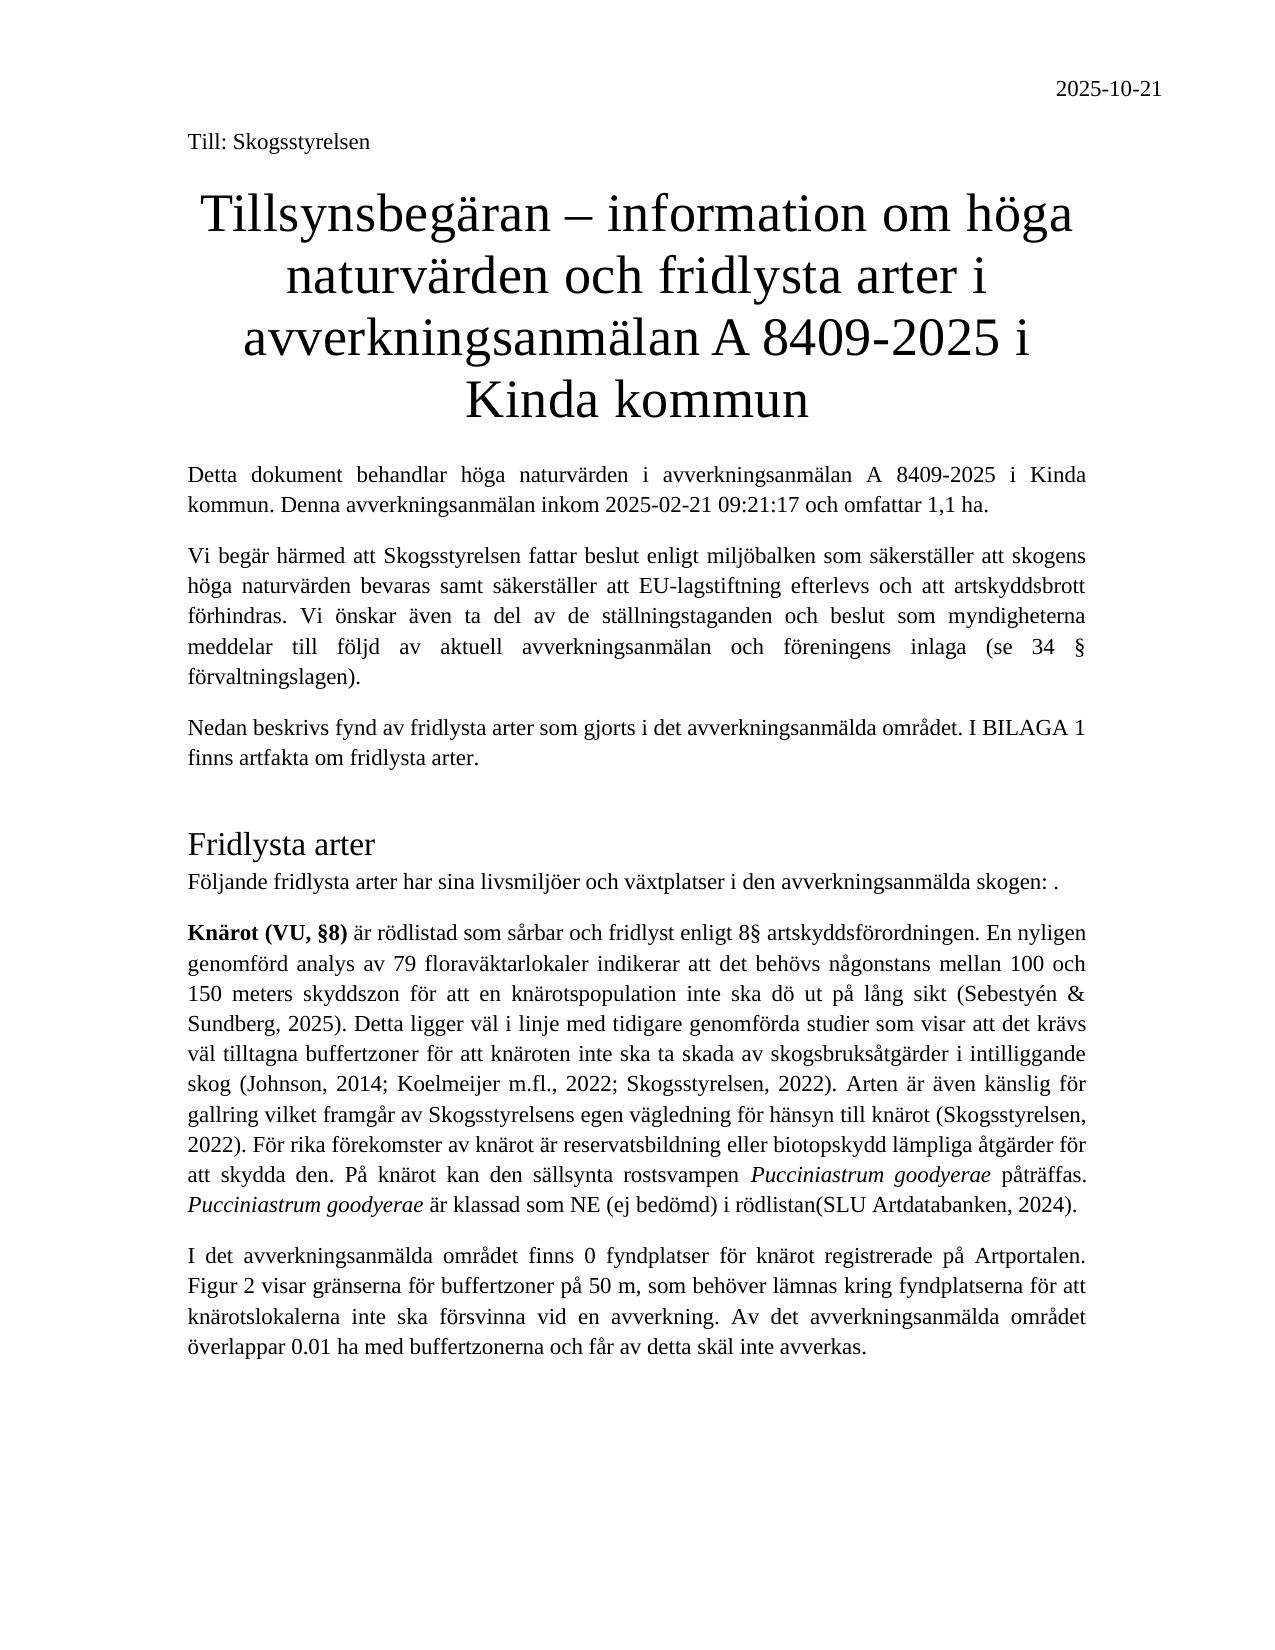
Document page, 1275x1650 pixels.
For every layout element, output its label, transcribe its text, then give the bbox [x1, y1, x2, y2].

text Följande fridlysta arter har sina livsmiljöer och växtplatser i den avverkningsanmälda skogen: . [187, 868, 1087, 895]
text I det avverkningsanmälda området finns 0 fyndplatser för knärot registrerade på Artportalen. Figur 2 visar gränserna för buffertzoner på 50 m, som behöver lämnas kring fyndplatserna för att knärotslokalerna inte ska försvinna vid en avverkning. Av det avverkningsanmälda området överlappar 0.01 ha med buffertzonerna och får av detta skäl inte avverkas. [187, 1242, 1087, 1359]
text Knärot (VU, §8) är rödlistad som sårbar och fridlyst enligt 8§ artskyddsförordningen. En nyligen genomförd analys av 79 floraväktarlokaler indikerar att det behövs någonstans mellan 100 och 150 meters skyddszon för att en knärotspopulation inte ska dö ut på lång sikt (Sebestyén & Sundberg, 2025). Detta ligger väl i linje med tidigare genomförda studier som visar att det krävs väl tilltagna buffertzoner för att knäroten inte ska ta skada av skogsbruksåtgärder i intilliggande skog (Johnson, 2014; Koelmeijer m.fl., 2022; Skogsstyrelsen, 2022). Arten är även känslig för gallring vilket framgår av Skogsstyrelsens egen vägledning för hänsyn till knärot (Skogsstyrelsen, 2022). För rika förekomster av knärot är reservatsbildning eller biotopskydd lämpliga åtgärder för att skydda den. På knärot kan den sällsynta rostsvampen Pucciniastrum goodyerae påträffas. Pucciniastrum goodyerae är klassad som NE (ej bedömd) i rödlistan(SLU Artdatabanken, 2024). [187, 919, 1087, 1218]
text Vi begär härmed att Skogsstyrelsen fattar beslut enligt miljöbalken som säkerställer att skogens höga naturvärden bevaras samt säkerställer att EU-lagstiftning efterlevs och att artskyddsbrott förhindras. Vi önskar även ta del av de ställningstaganden och beslut som myndigheterna meddelar till följd av aktuell avverkningsanmälan och föreningens inlaga (se 34 § förvaltningslagen). [187, 542, 1087, 689]
subtitle Fridlysta arter [187, 824, 1087, 863]
text Nedan beskrivs fynd av fridlysta arter som gjorts i det avverkningsanmälda området. I BILAGA 1 finns artfakta om fridlysta arter. [187, 714, 1087, 771]
text Detta dokument behandlar höga naturvärden i avverkningsanmälan A 8409-2025 i Kinda kommun. Denna avverkningsanmälan inkom 2025-02-21 09:21:17 och omfattar 1,1 ha. [187, 461, 1087, 517]
title Tillsynsbegäran – information om höga naturvärden och fridlysta arter i avverkningsanmälan A 8409-2025 i Kinda kommun [187, 180, 1087, 429]
